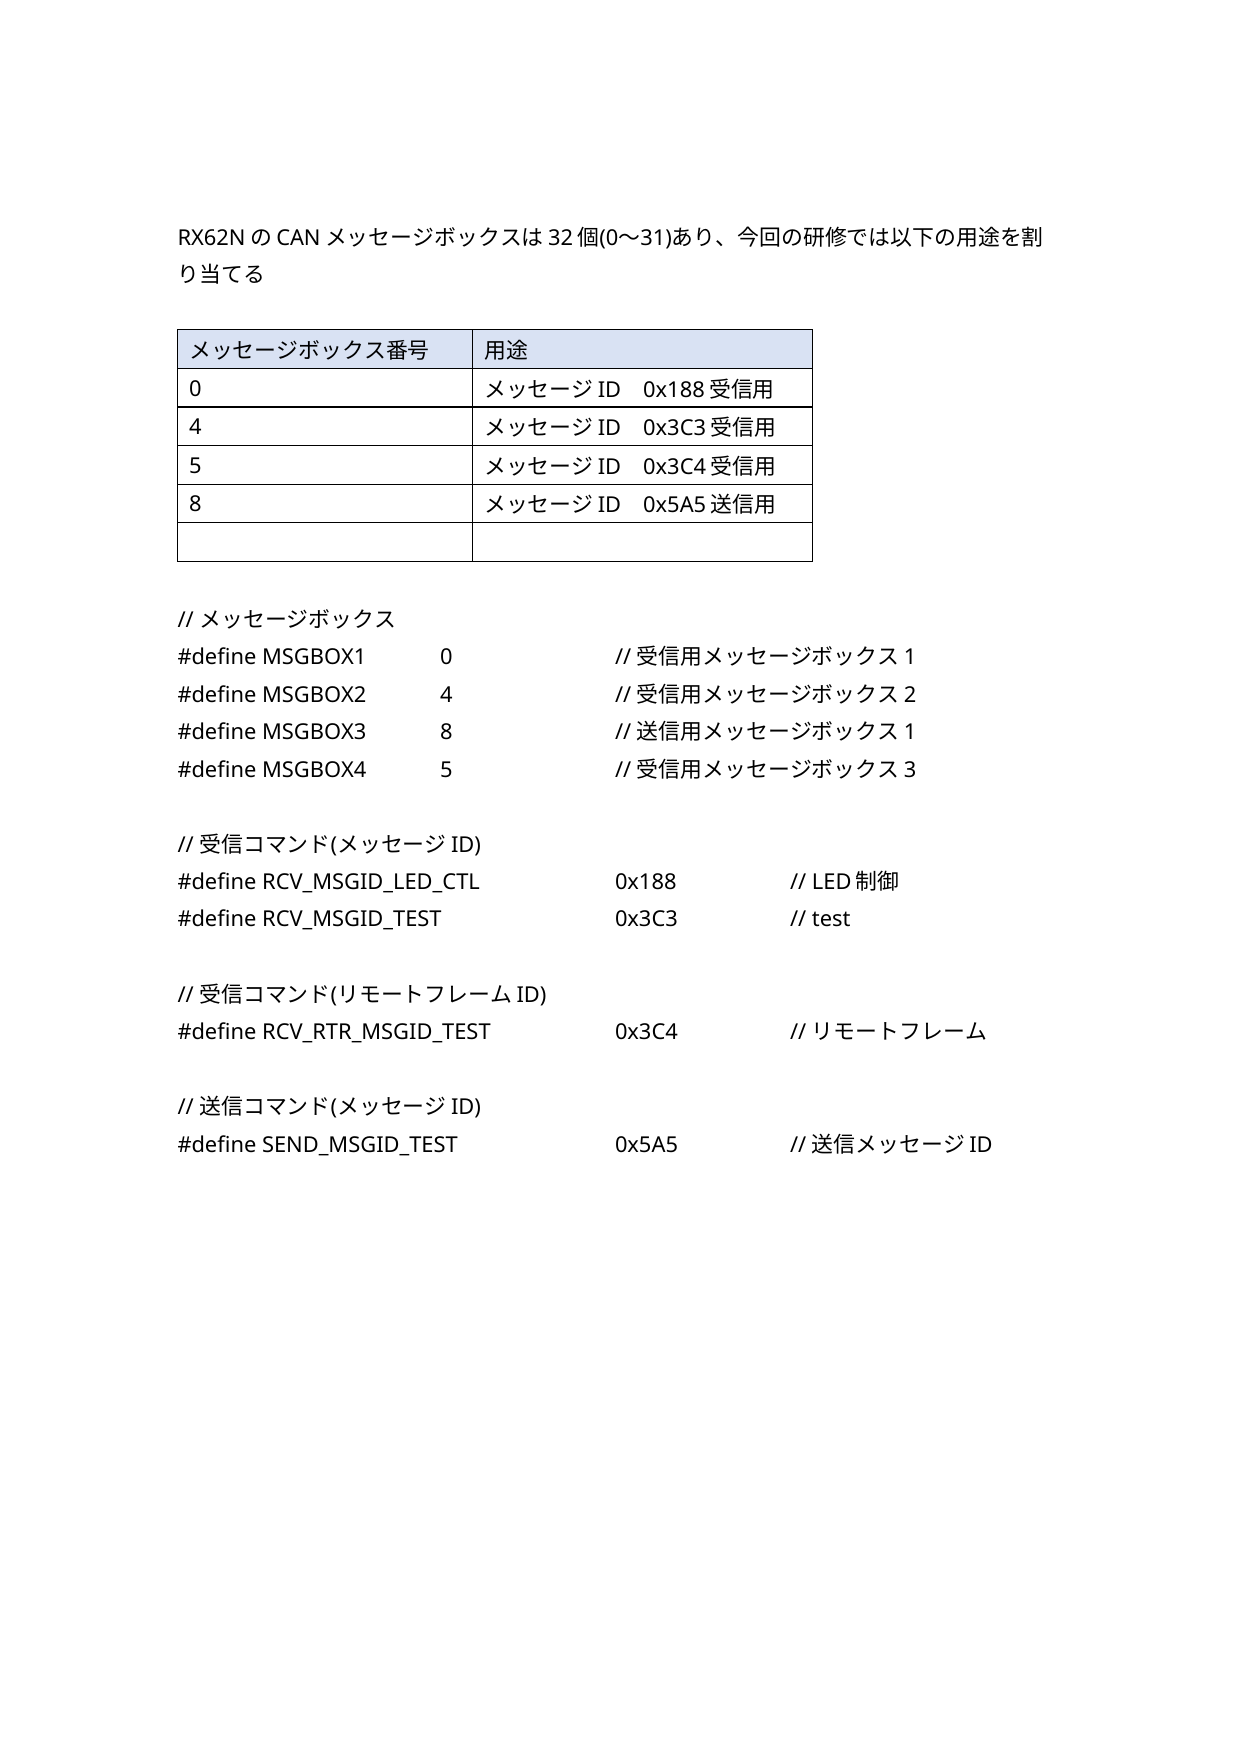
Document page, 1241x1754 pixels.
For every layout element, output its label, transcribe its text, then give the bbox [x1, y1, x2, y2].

text #define MSGBOX3 8 // 送信用メッセージボックス1 [177, 712, 1063, 749]
text #define MSGBOX1 0 // 受信用メッセージボックス1 [177, 637, 1063, 674]
text // 受信コマンド(メッセージID) [177, 824, 1063, 862]
text #define MSGBOX2 4 // 受信用メッセージボックス2 [177, 674, 1063, 712]
table_header 用途 [473, 330, 812, 368]
table_cell [178, 523, 472, 561]
table_header メッセージボックス番号 [178, 330, 472, 368]
text // メッセージボックス [177, 599, 1063, 637]
text RX62NのCANメッセージボックスは32個(0～31)あり、今回の研修では以下の用途を割り当てる [177, 217, 1063, 292]
text // 受信コマンド(リモートフレームID) [177, 974, 1063, 1012]
table_cell 8 [178, 485, 472, 522]
table_cell 5 [178, 446, 472, 483]
table_cell [473, 523, 812, 561]
table_cell 4 [178, 408, 472, 445]
table_cell 0 [178, 369, 472, 406]
text #define RCV_MSGID_TEST 0x3C3 // test [177, 899, 1063, 937]
table_cell メッセージID 0x188受信用 [473, 369, 812, 406]
table_cell メッセージID 0x3C3受信用 [473, 408, 812, 445]
table_cell メッセージID 0x3C4受信用 [473, 446, 812, 483]
text #define MSGBOX4 5 // 受信用メッセージボックス3 [177, 749, 1063, 787]
text #define RCV_RTR_MSGID_TEST 0x3C4 // リモートフレーム [177, 1012, 1063, 1049]
text #define RCV_MSGID_LED_CTL 0x188 // LED制御 [177, 862, 1063, 899]
text // 送信コマンド(メッセージID) [177, 1087, 1063, 1124]
table_cell メッセージID 0x5A5送信用 [473, 485, 812, 522]
text #define SEND_MSGID_TEST 0x5A5 // 送信メッセージID [177, 1124, 1063, 1162]
